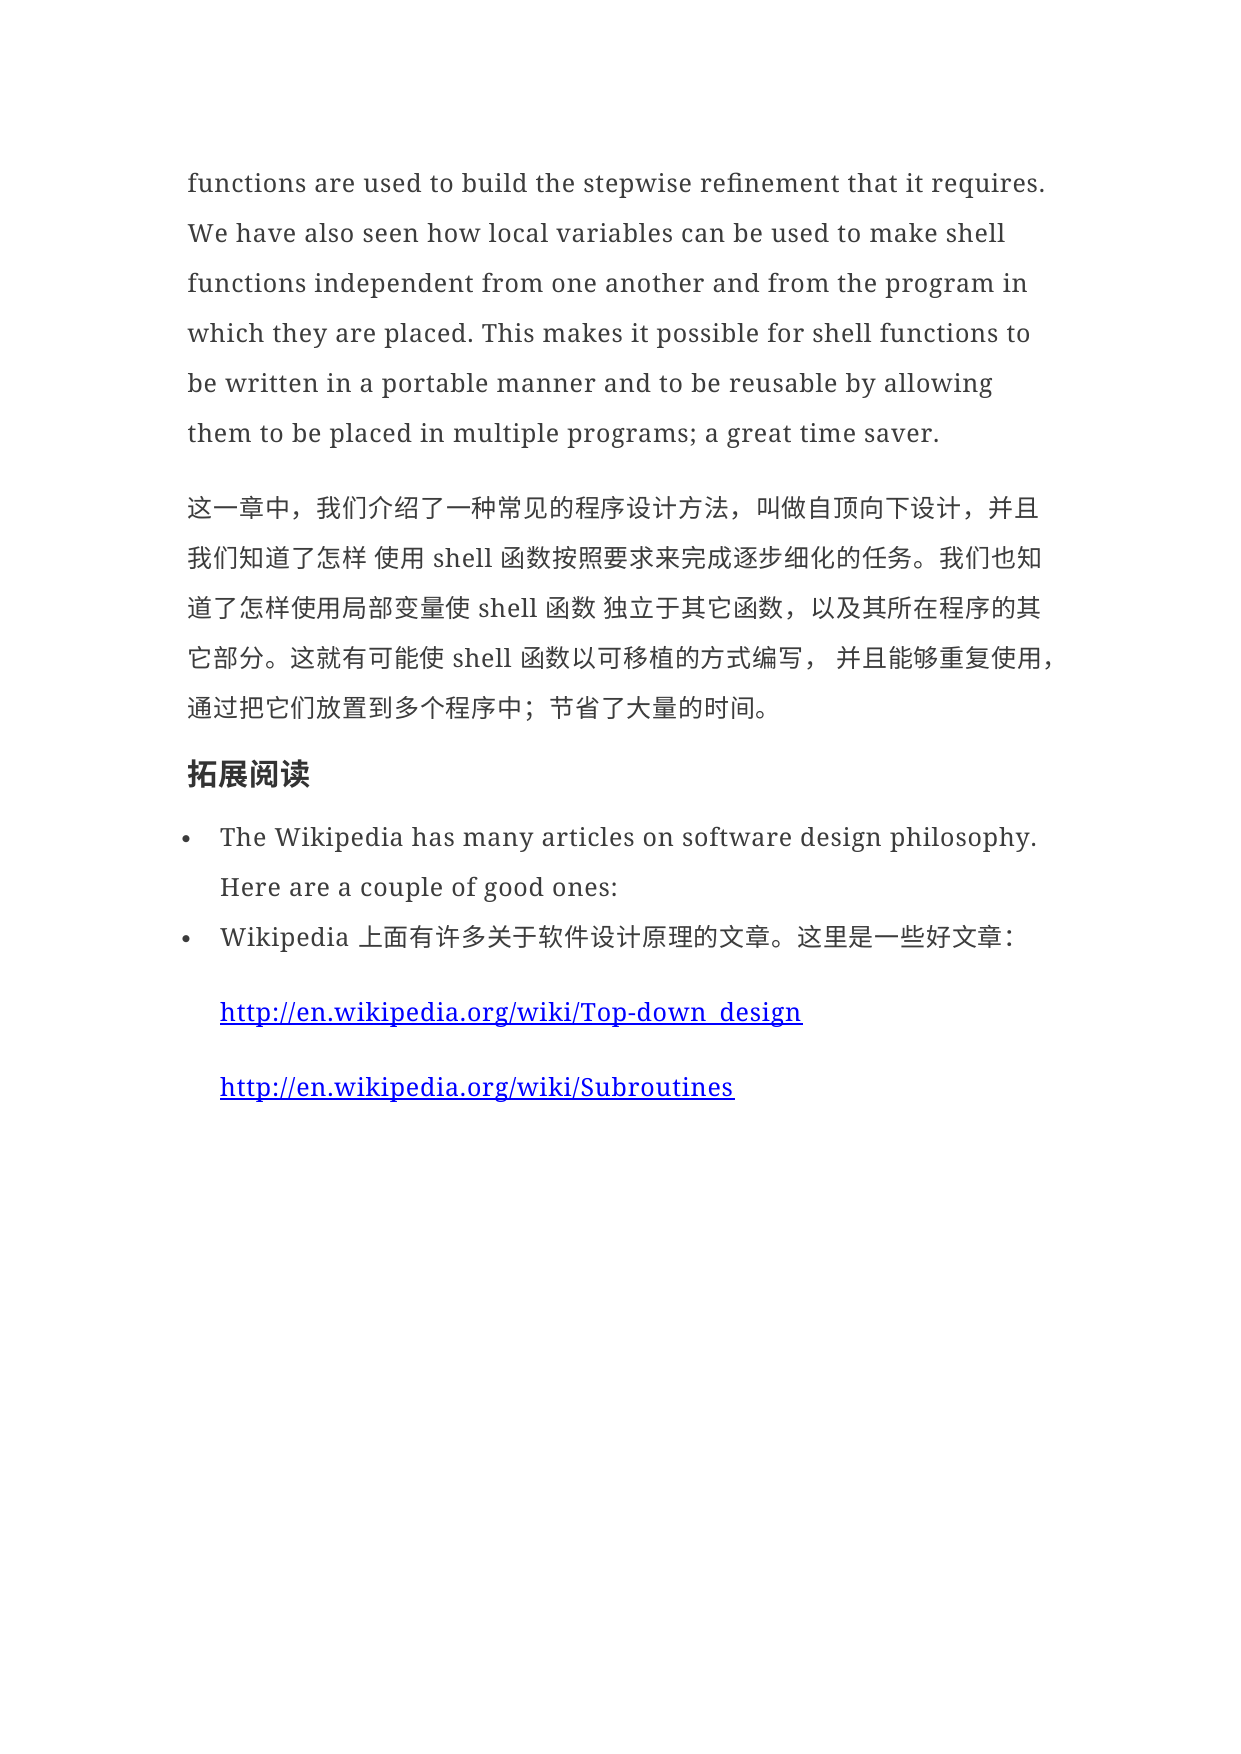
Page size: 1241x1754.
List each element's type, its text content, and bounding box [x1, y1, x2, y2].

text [187, 150, 1053, 450]
subtitle 拓展阅读 [187, 750, 1053, 794]
text http://en.wikipedia.org/wiki/Subroutines [220, 1054, 1053, 1104]
text http://en.wikipedia.org/wiki/Top-down_design [220, 979, 1053, 1029]
list Wikipedia 上面有许多关于软件设计原理的文章。这里是一些好文章： [182, 904, 1053, 954]
list The Wikipedia has many articles on software design philosophy. Here are a couple of good ones: [182, 804, 1053, 904]
text 这一章中，我们介绍了一种常见的程序设计方法，叫做自顶向下设计，并且我们知道了怎样 使用 shell 函数按照要求来完成逐步细化的任务。我们也知道了怎样使用局部变量使 shell 函数 独立于其它函数，以及其所在程序的其它部分。这就有可能使 shell 函数以可移植的方式编写， 并且能够重复使用，通过把它们放置到多个程序中；节省了大量的时间。 [187, 475, 1053, 725]
